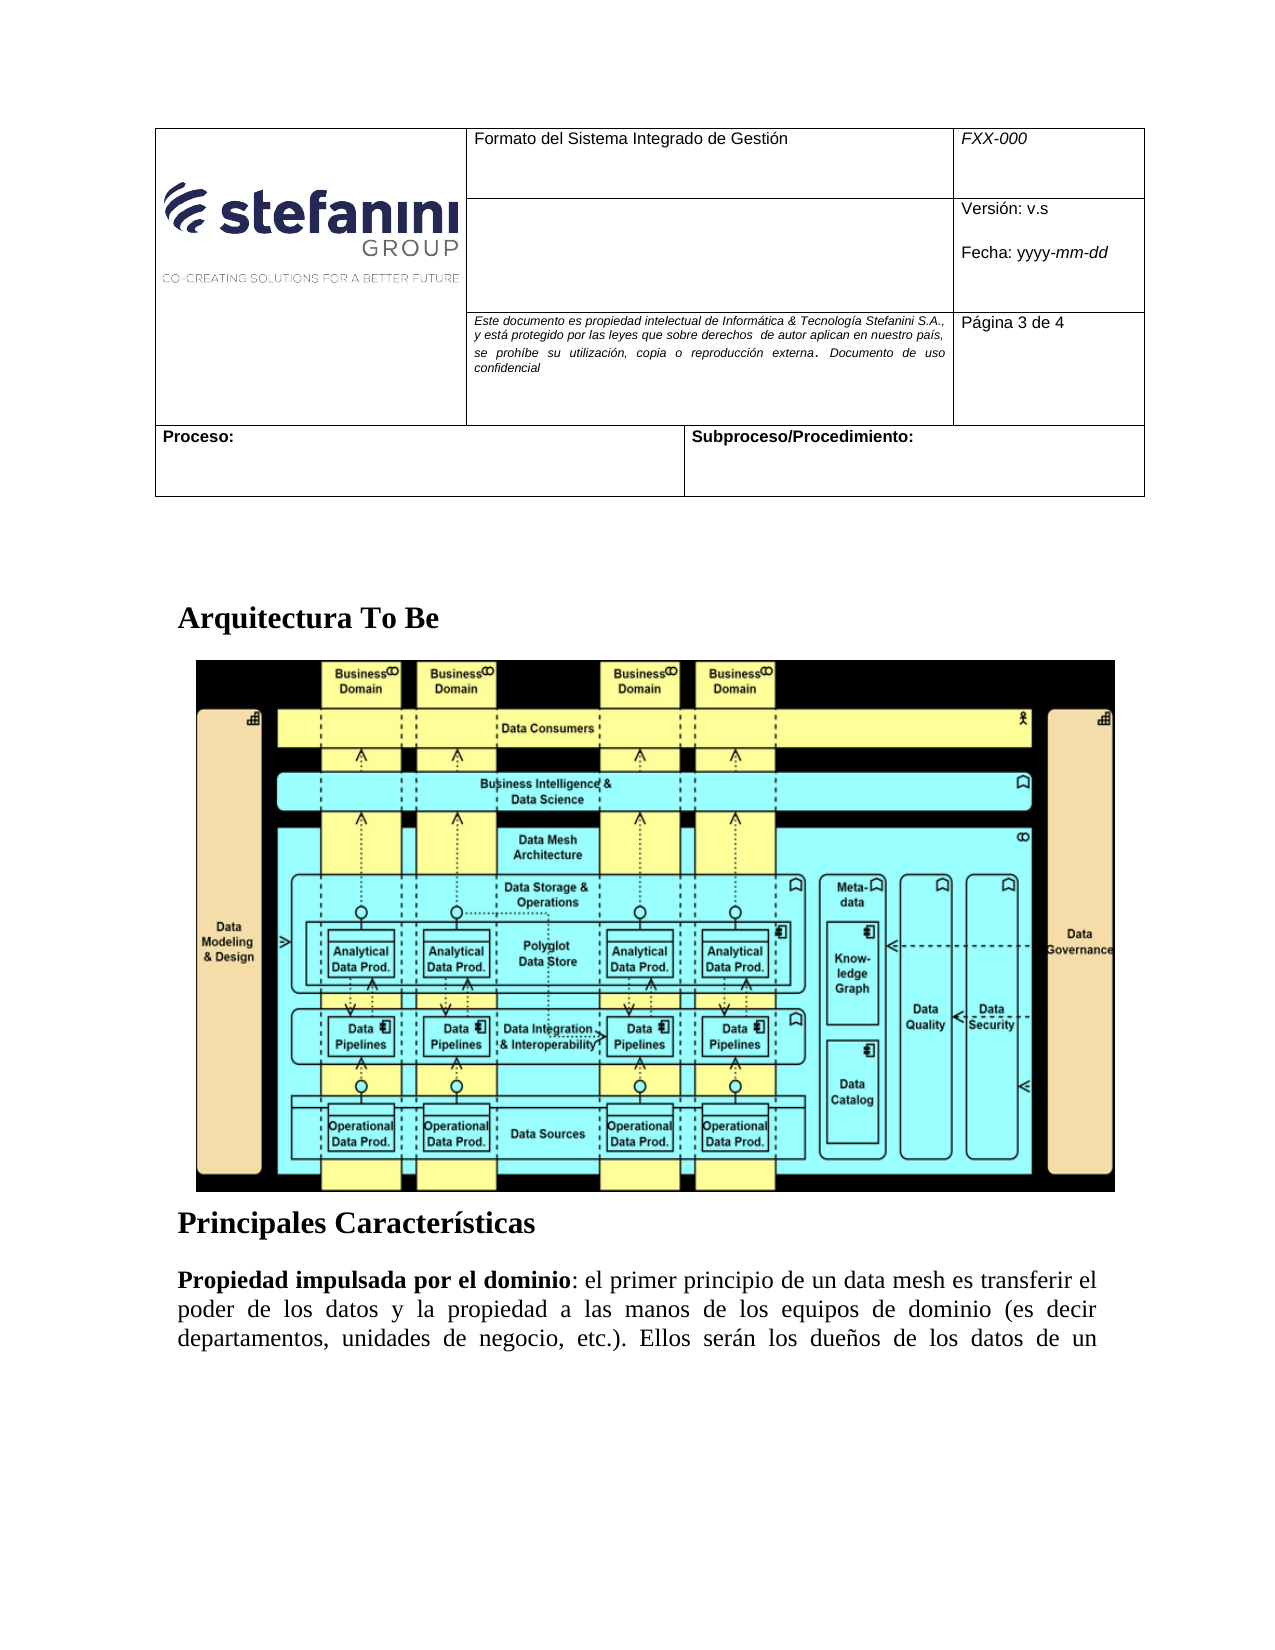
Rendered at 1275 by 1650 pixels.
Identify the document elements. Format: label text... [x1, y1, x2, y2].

text Propiedad impulsada por el dominio: el primer principio de un data mesh es transferir el poder de los datos y la propiedad a las manos de los equipos de dominio (es decir departamentos, unidades de negocio, etc.). Ellos serán los dueños de los datos de un extremo a otro, y podrán asegurarse de tener desde las fuentes correctas hasta los procesamientos necesarios y la entrega de los datos para que otros equipos de dominio los aprovechen como productos [177, 1266, 1098, 1352]
subtitle Principales Características [177, 1204, 1098, 1241]
subtitle Arquitectura To Be [177, 599, 1098, 635]
picture [196, 660, 1115, 1192]
picture [162, 182, 460, 286]
